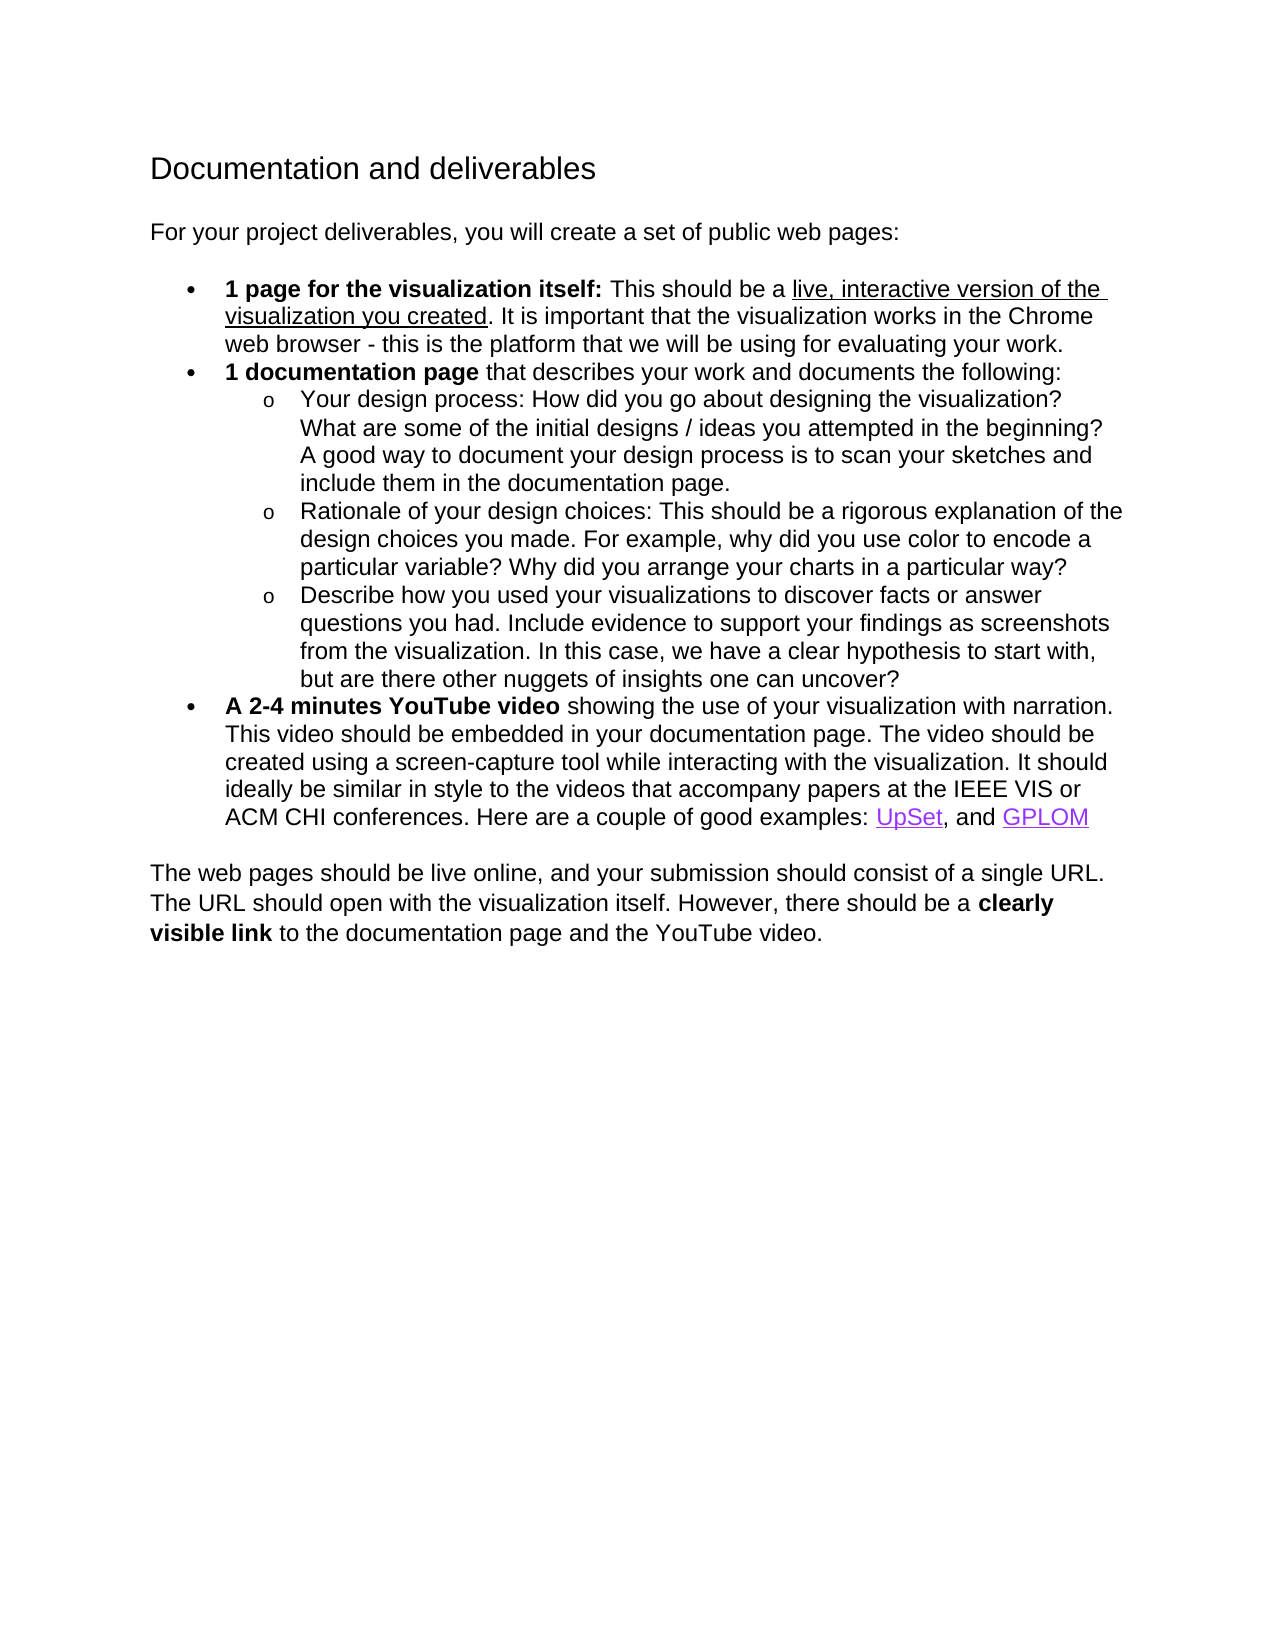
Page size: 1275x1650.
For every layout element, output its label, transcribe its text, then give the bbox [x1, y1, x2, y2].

list 1 documentation page that describes your work and documents the following: [187, 357, 1125, 385]
text The web pages should be live online, and your submission should consist of a single URL. The URL should open with the visualization itself. However, there should be a clearly visible link to the documentation page and the YouTube video. [150, 859, 1125, 947]
list Describe how you used your visualizations to discover facts or answer questions you had. Include evidence to support your findings as screenshots from the visualization. In this case, we have a clear hypothesis to start with, but are there other nuggets of insights one can uncover? [262, 581, 1125, 692]
list Rationale of your design choices: This should be a rigorous explanation of the design choices you made. For example, why did you use color to encode a particular variable? Why did you arrange your charts in a particular way? [262, 497, 1125, 581]
list Your design process: How did you go about designing the visualization? What are some of the initial designs / ideas you attempted in the beginning? A good way to document your design process is to scan your sketches and include them in the documentation page. [262, 385, 1125, 497]
text Documentation and deliverables [150, 150, 1125, 186]
text For your project deliverables, you will create a set of public web pages: [150, 218, 1125, 246]
list 1 page for the visualization itself: This should be a live, interactive version of the visualization you created. It is important that the visualization works in the Chrome web browser - this is the platform that we will be using for evaluating your work. [187, 275, 1125, 357]
list A 2-4 minutes YouTube video showing the use of your visualization with narration. This video should be embedded in your documentation page. The video should be created using a screen-capture tool while interacting with the visualization. It should ideally be similar in style to the videos that accompany papers at the IEEE VIS or ACM CHI conferences. Here are a couple of good examples: UpSet, and GPLOM [187, 692, 1125, 830]
